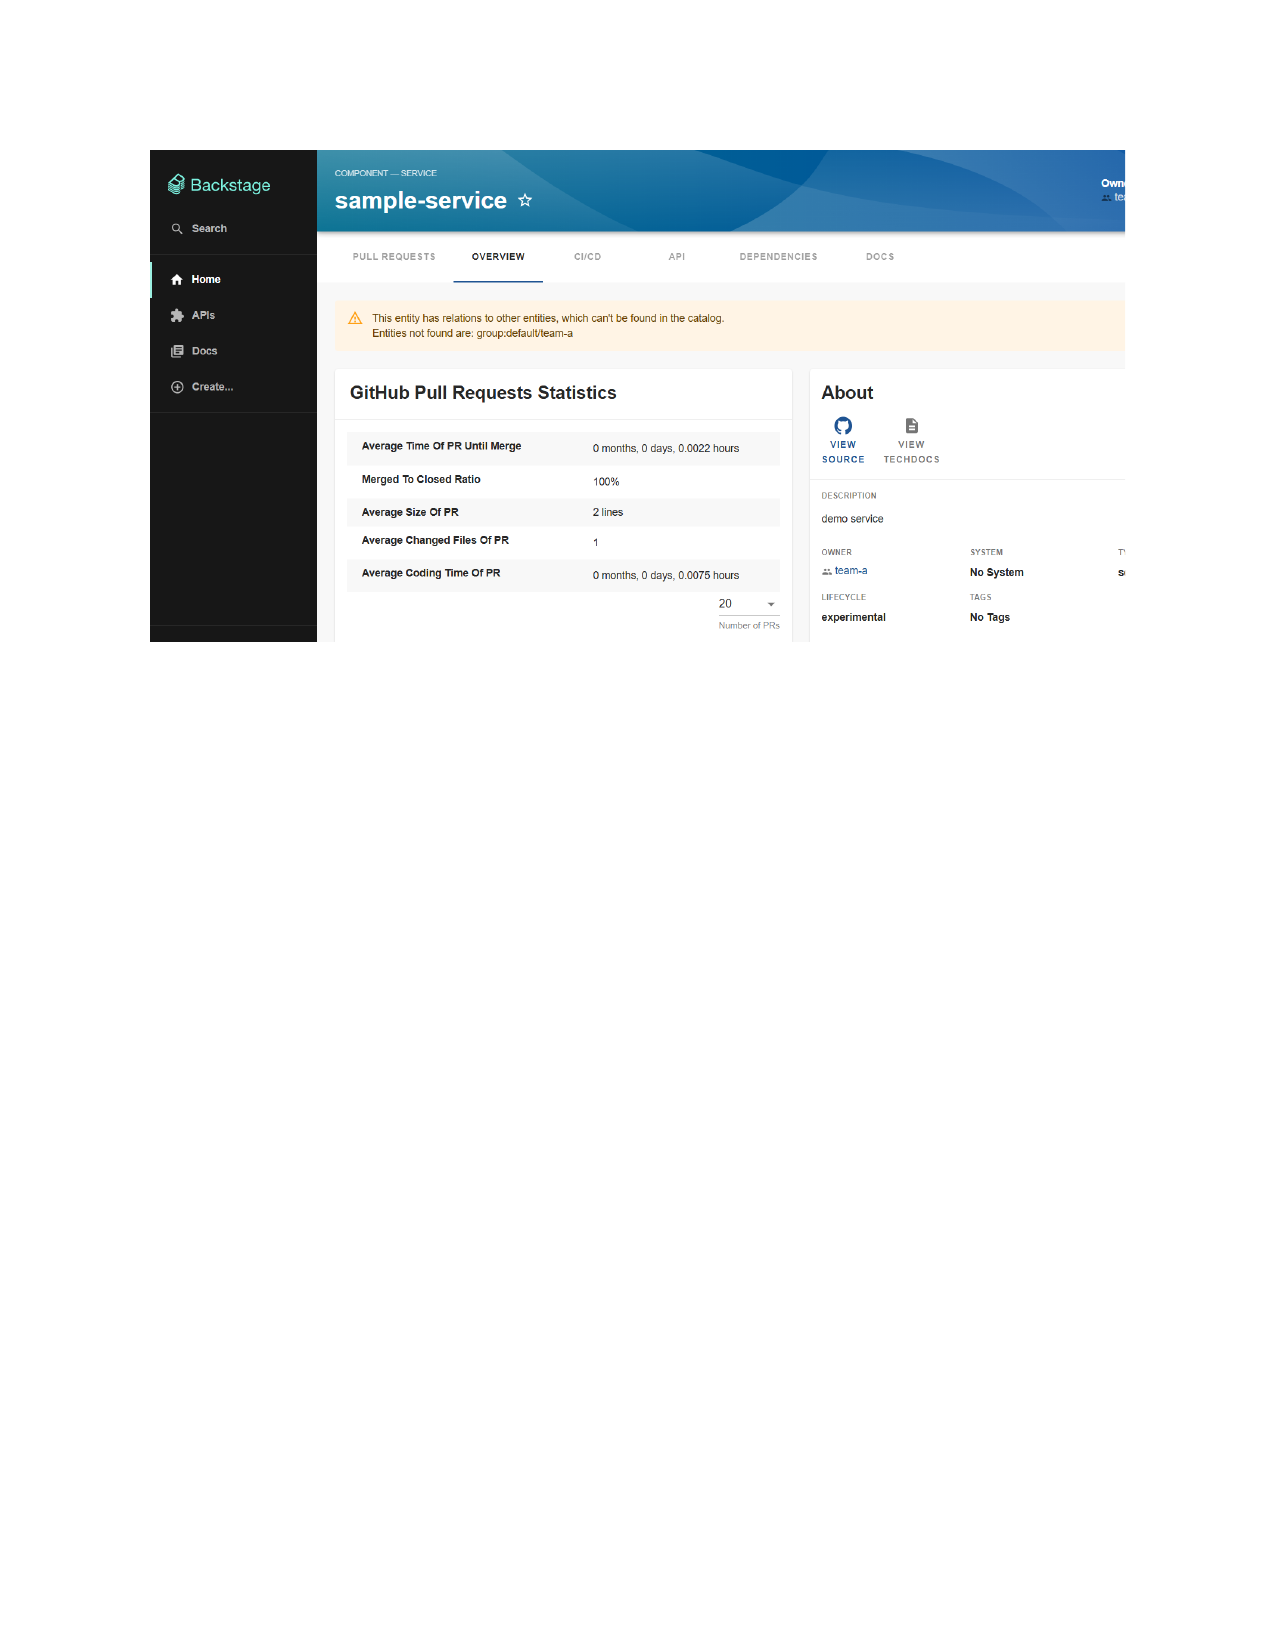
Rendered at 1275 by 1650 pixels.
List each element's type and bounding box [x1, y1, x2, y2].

picture [150, 150, 1125, 642]
